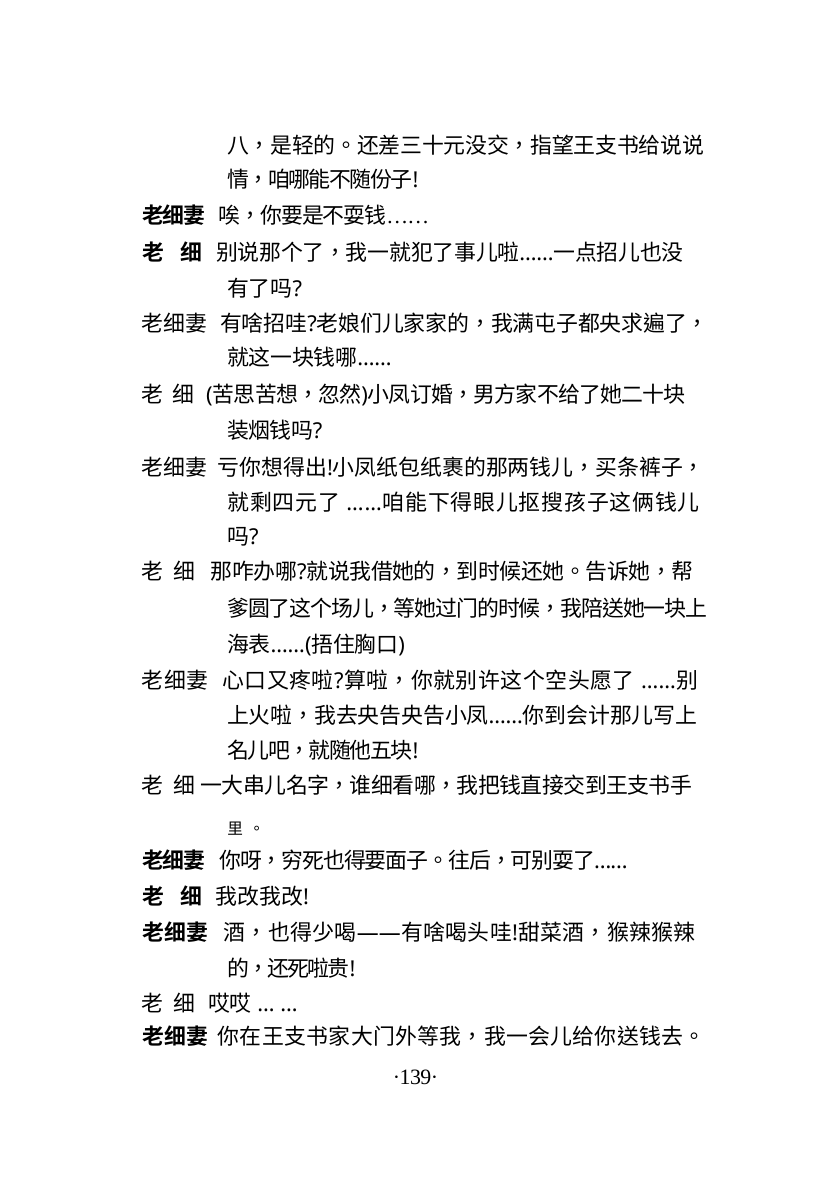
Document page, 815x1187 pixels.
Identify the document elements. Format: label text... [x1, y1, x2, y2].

text 老 细 那咋办哪?就说我借她的，到时候还她。告诉她，帮 爹圆了这个场儿，等她过门的时候，我陪送她一块上 海表……(捂住胸口) [142, 556, 708, 659]
text 老 细 (苦思苦想，忽然)小凤订婚，男方家不给了她二十块 装烟钱吗? [142, 379, 707, 445]
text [142, 1021, 712, 1051]
text 老 细 一大串儿名字，谁细看哪，我把钱直接交到王支书手 [142, 772, 715, 799]
text 老细妻 亏你想得出!小凤纸包纸裹的那两钱儿，买条裤子， 就剩四元了 ……咱能下得眼儿抠搜孩子这俩钱儿 吗? [142, 452, 715, 551]
text 里 。 [227, 821, 715, 837]
text 老细妻 你呀，穷死也得要面子。往后，可别耍了…… 老 细 我改我改! [142, 845, 641, 911]
text 八，是轻的。还差三十元没交，指望王支书给说说 情，咱哪能不随份子! [227, 130, 705, 193]
text 老细妻 唉，你要是不耍钱…… [142, 202, 715, 229]
text 老细妻 心口又疼啦?算啦，你就别许这个空头愿了 ……别 上火啦，我去央告央告小凤……你到会计那儿写上 名儿吧，就随他五块! [142, 665, 710, 764]
text 老 细 别说那个了，我一就犯了事儿啦……一点招儿也没 有了吗? [142, 237, 703, 302]
text 老细妻 有啥招哇?老娘们儿家家的，我满屯子都央求遍了， 就这一块钱哪…… [142, 308, 715, 371]
text 老细妻 酒，也得少喝——有啥喝头哇!甜菜酒，猴辣猴辣 的，还死啦贵! [142, 917, 707, 983]
text 老 细 哎哎 … … [142, 990, 715, 1017]
